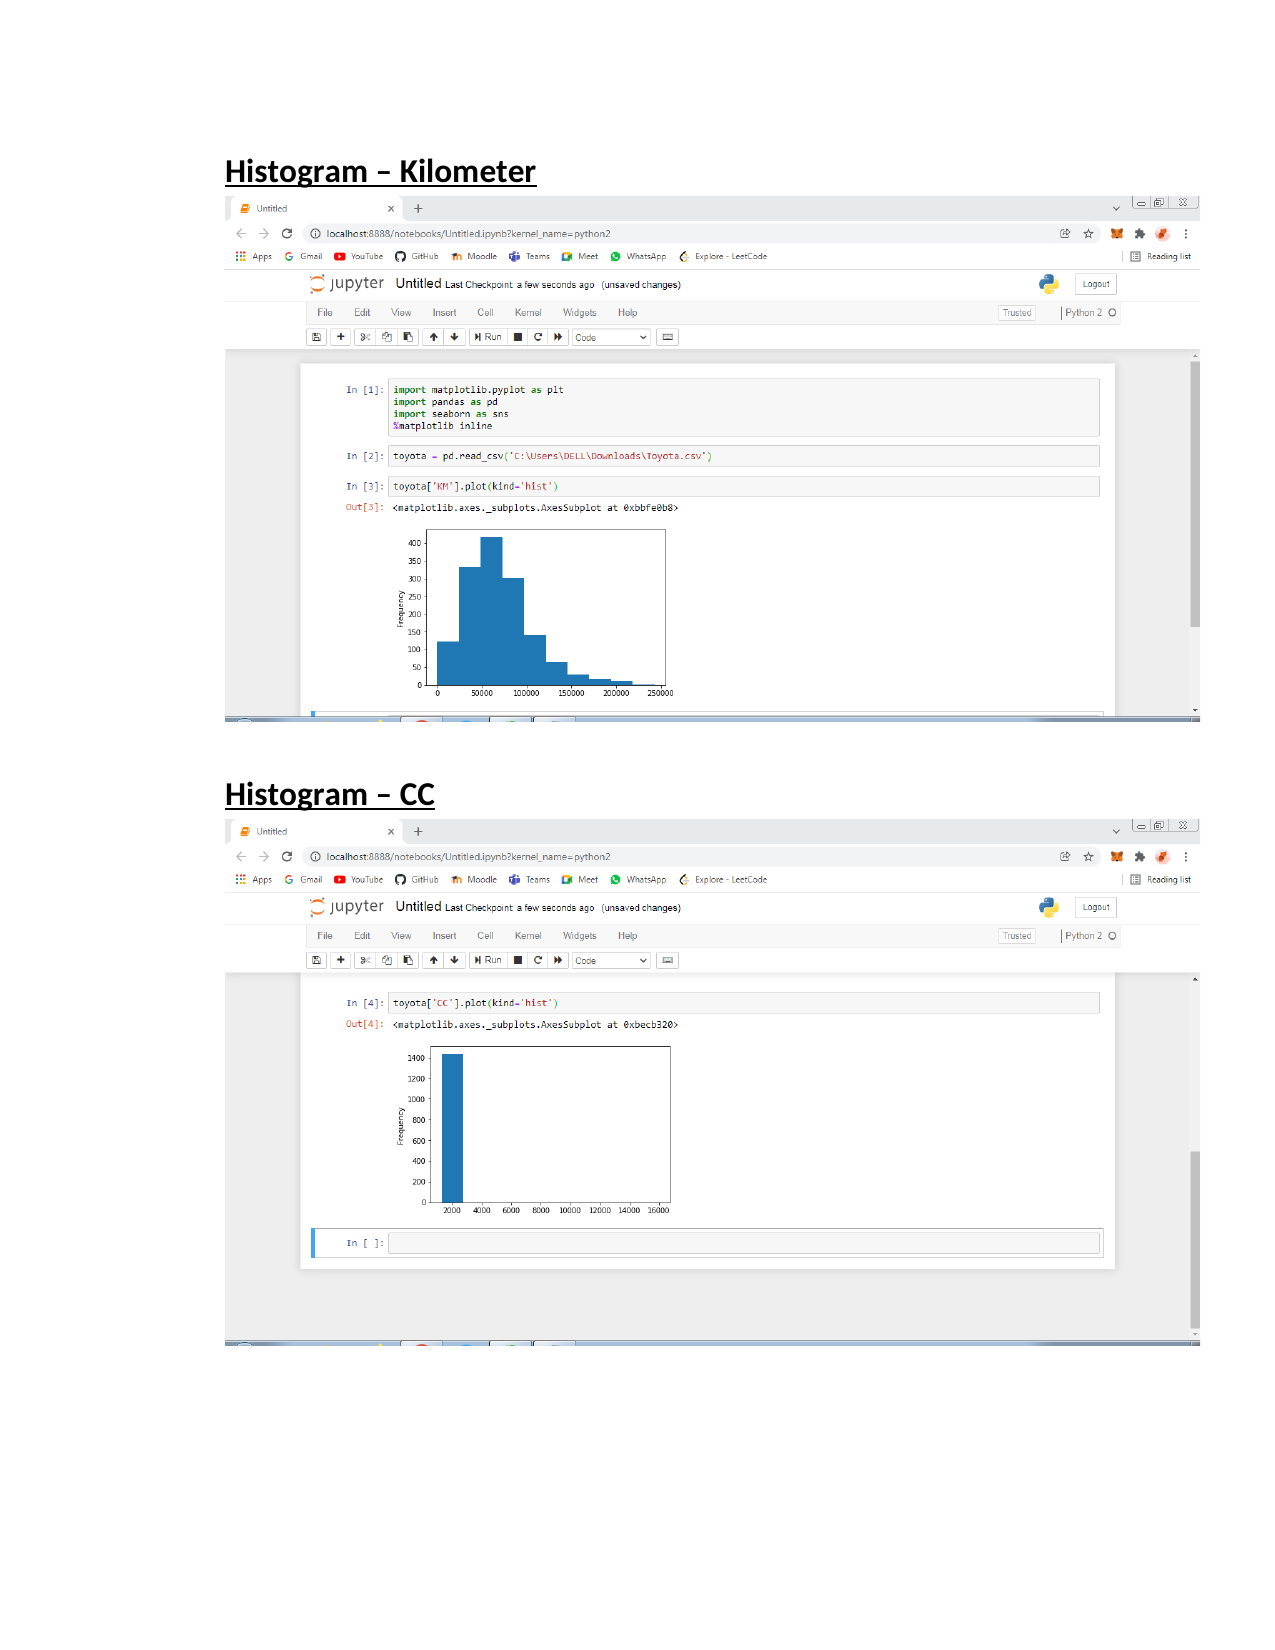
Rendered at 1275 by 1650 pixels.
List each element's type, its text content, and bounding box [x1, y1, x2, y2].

picture [225, 196, 1200, 722]
list Histogram – Kilometer [225, 150, 1125, 191]
picture [225, 819, 1200, 1346]
list Histogram – CC [225, 773, 1125, 814]
